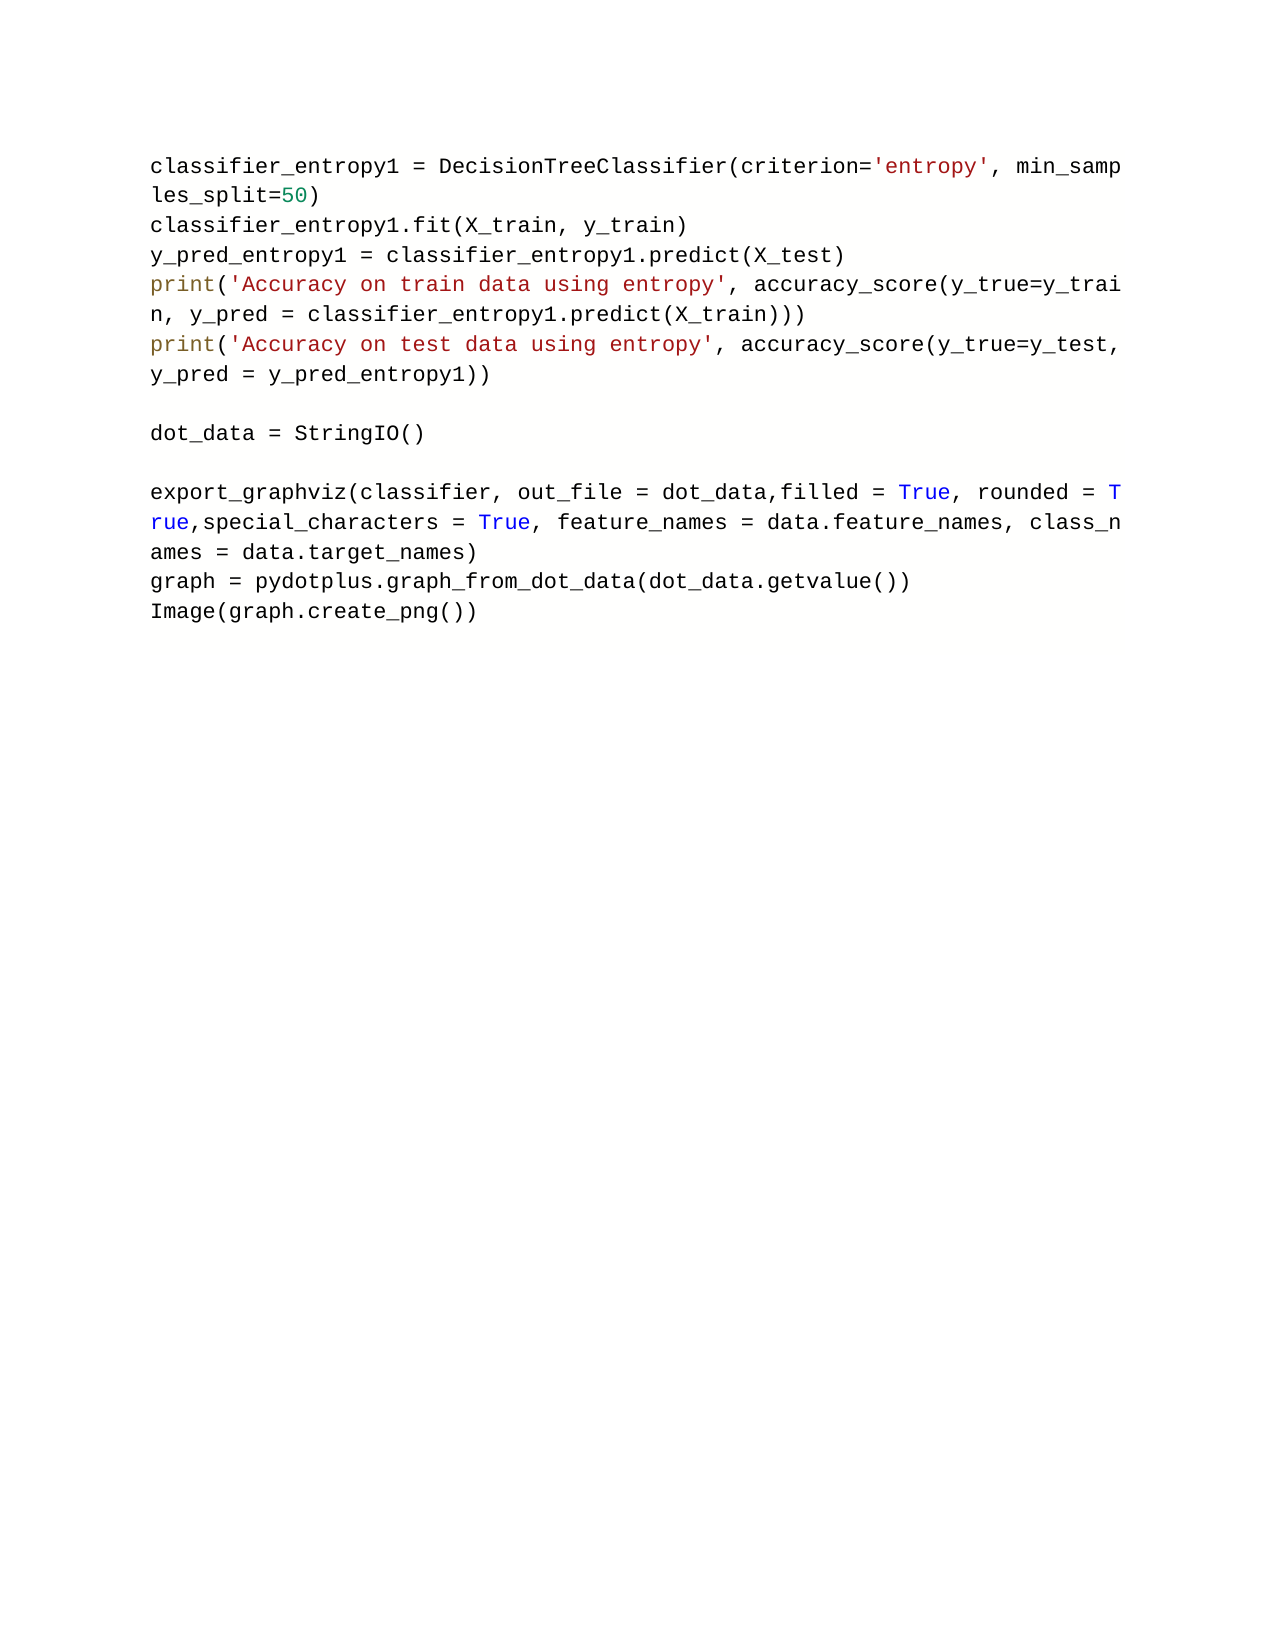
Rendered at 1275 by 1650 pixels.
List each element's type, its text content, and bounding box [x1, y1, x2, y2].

text y_pred_entropy1 = classifier_entropy1.predict(X_test) [150, 239, 1125, 269]
text export_graphviz(classifier, out_file = dot_data,filled = True, rounded = True,special_characters = True, feature_names = data.feature_names, class_names = data.target_names) [150, 477, 1125, 566]
text dot_data = StringIO() [150, 417, 1125, 447]
text classifier_entropy1.fit(X_train, y_train) [150, 209, 1125, 239]
text Image(graph.create_png()) [150, 595, 1125, 625]
text graph = pydotplus.graph_from_dot_data(dot_data.getvalue()) [150, 566, 1125, 595]
text classifier_entropy1 = DecisionTreeClassifier(criterion='entropy', min_samples_split=50) [150, 150, 1125, 209]
text print('Accuracy on train data using entropy', accuracy_score(y_true=y_train, y_pred = classifier_entropy1.predict(X_train))) [150, 269, 1125, 328]
text print('Accuracy on test data using entropy', accuracy_score(y_true=y_test, y_pred = y_pred_entropy1)) [150, 328, 1125, 387]
